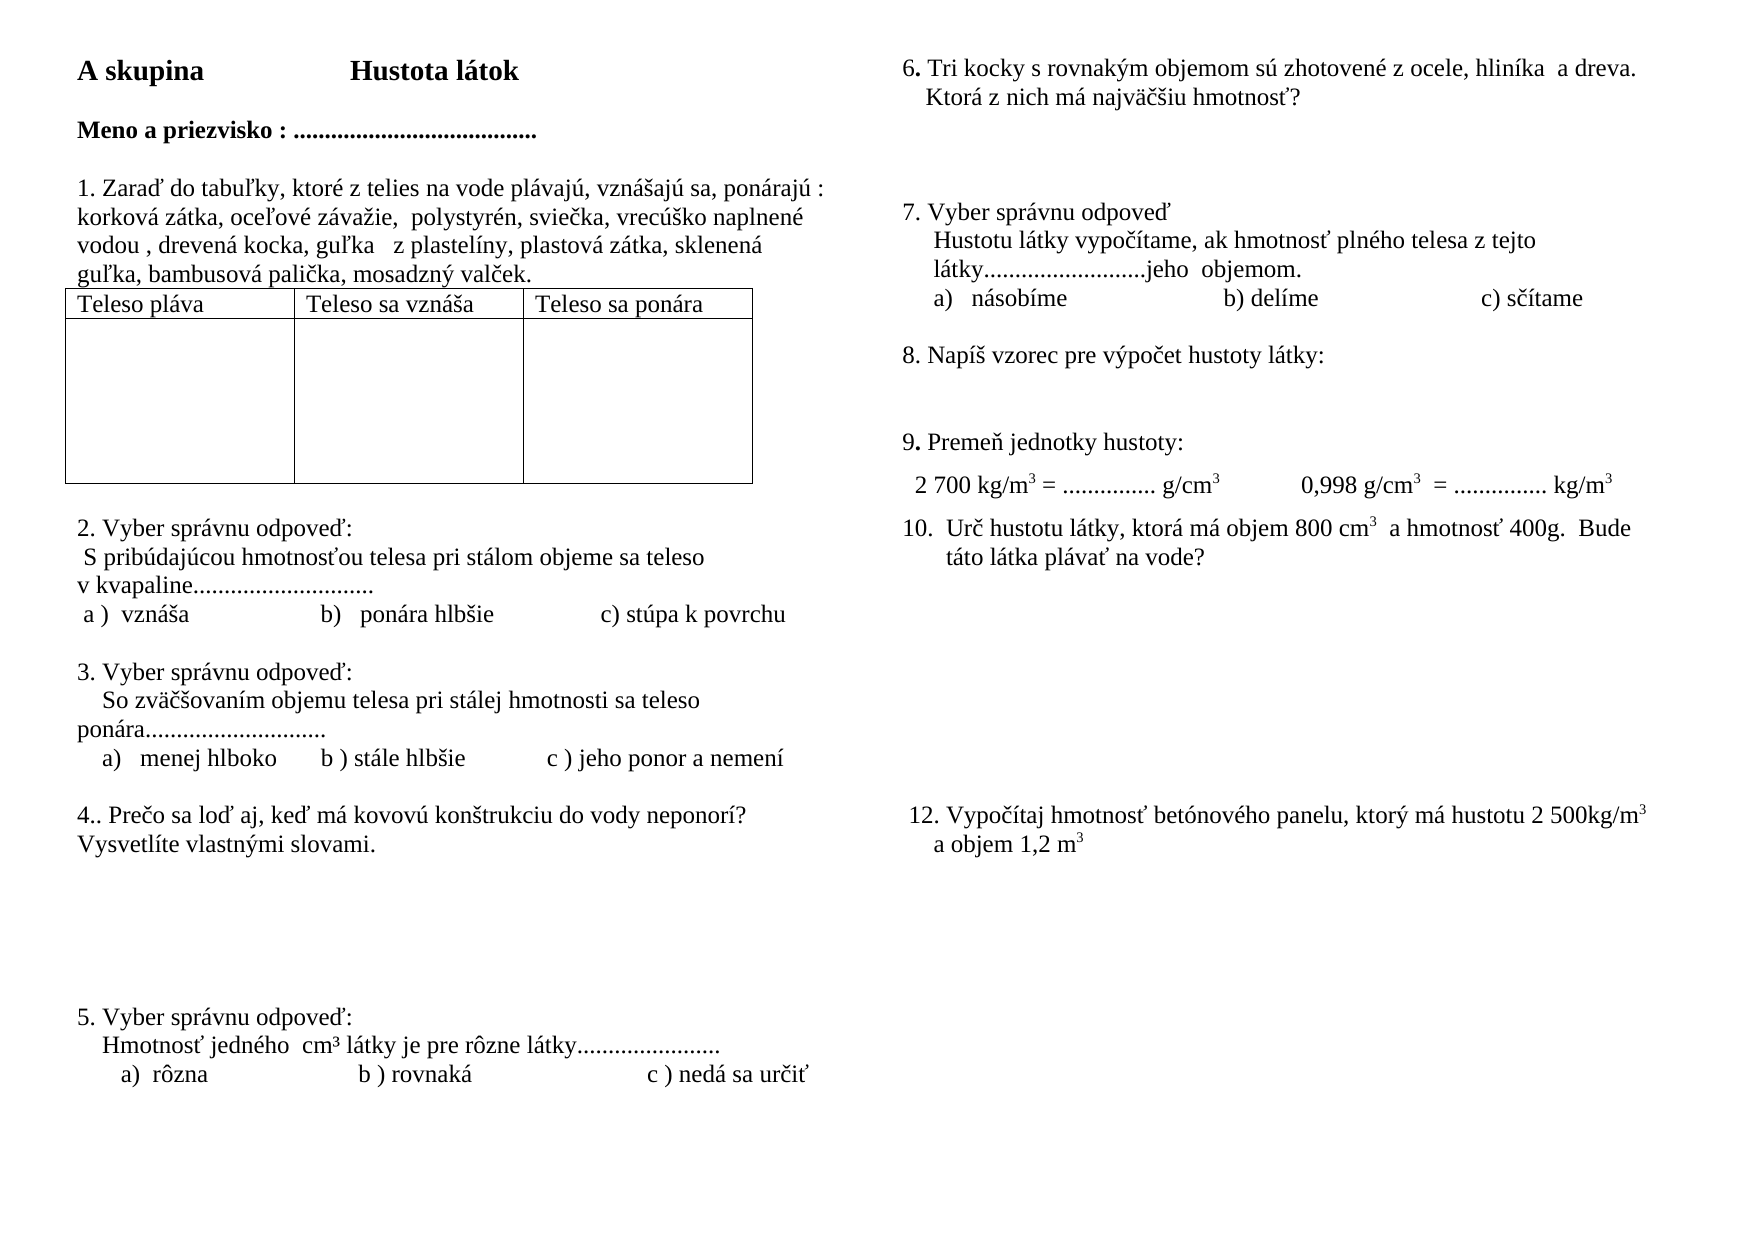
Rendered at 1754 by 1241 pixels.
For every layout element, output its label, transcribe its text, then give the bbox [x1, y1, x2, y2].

table_cell [66, 319, 294, 483]
text 9. Premeň jednotky hustoty: [902, 427, 1653, 456]
text 10. Urč hustotu látky, ktorá má objem 800 cm3 a hmotnosť 400g. Bude [902, 513, 1653, 542]
text 4.. Prečo sa loď aj, keď má kovovú konštrukciu do vody neponorí? Vysvetlíte vlastnými slovami. [77, 800, 828, 858]
table_header Teleso sa vznáša [295, 289, 523, 318]
text a) rôzna b ) rovnaká c ) nedá sa určiť [77, 1059, 828, 1088]
text 5. Vyber správnu odpoveď: [77, 1002, 828, 1030]
text 7. Vyber správnu odpoveď [902, 197, 1653, 226]
text Ktorá z nich má najväčšiu hmotnosť? [902, 82, 1653, 111]
text 8. Napíš vzorec pre výpočet hustoty látky: [902, 341, 1653, 369]
text 2 700 kg/m3 = ............... g/cm3 0,998 g/cm3 = ............... kg/m3 [902, 470, 1653, 499]
text a ) vznáša b) ponára hlbšie c) stúpa k povrchu [77, 599, 828, 628]
text Hustotu látky vypočítame, ak hmotnosť plného telesa z tejto [902, 226, 1653, 254]
text táto látka plávať na vode? [902, 542, 1653, 571]
table_header Teleso pláva [66, 289, 294, 318]
table_header Teleso sa ponára [524, 289, 752, 318]
text 3. Vyber správnu odpoveď: [77, 657, 828, 685]
text 12. Vypočítaj hmotnosť betónového panelu, ktorý má hustotu 2 500kg/m3 [902, 801, 1653, 829]
text S pribúdajúcou hmotnosťou telesa pri stálom objeme sa teleso v kvapaline............................. [77, 542, 828, 599]
text So zväčšovaním objemu telesa pri stálej hmotnosti sa teleso ponára............................. [77, 685, 828, 743]
text látky..........................jeho objemom. [902, 254, 1653, 283]
text A skupina Hustota látok [77, 53, 828, 87]
text a objem 1,2 m3 [902, 829, 1653, 858]
table_cell [295, 319, 523, 483]
text 2. Vyber správnu odpoveď: [77, 513, 828, 542]
text Hmotnosť jedného cm³ látky je pre rôzne látky....................... [77, 1030, 828, 1059]
text a) násobíme b) delíme c) sčítame [902, 283, 1653, 312]
text 6. Tri kocky s rovnakým objemom sú zhotovené z ocele, hliníka a dreva. [902, 53, 1653, 82]
text Meno a priezvisko : ....................................... [77, 115, 828, 144]
text a) menej hlboko b ) stále hlbšie c ) jeho ponor a nemení [77, 743, 828, 772]
text 1. Zaraď do tabuľky, ktoré z telies na vode plávajú, vznášajú sa, ponárajú : korková zátka, oceľové závažie, polystyrén, sviečka, vrecúško naplnené vodou , drevená kocka, guľka z plastelíny, plastová zátka, sklenená guľka, bambusová palička, mosadzný valček. [77, 173, 828, 288]
table_cell [524, 319, 752, 483]
